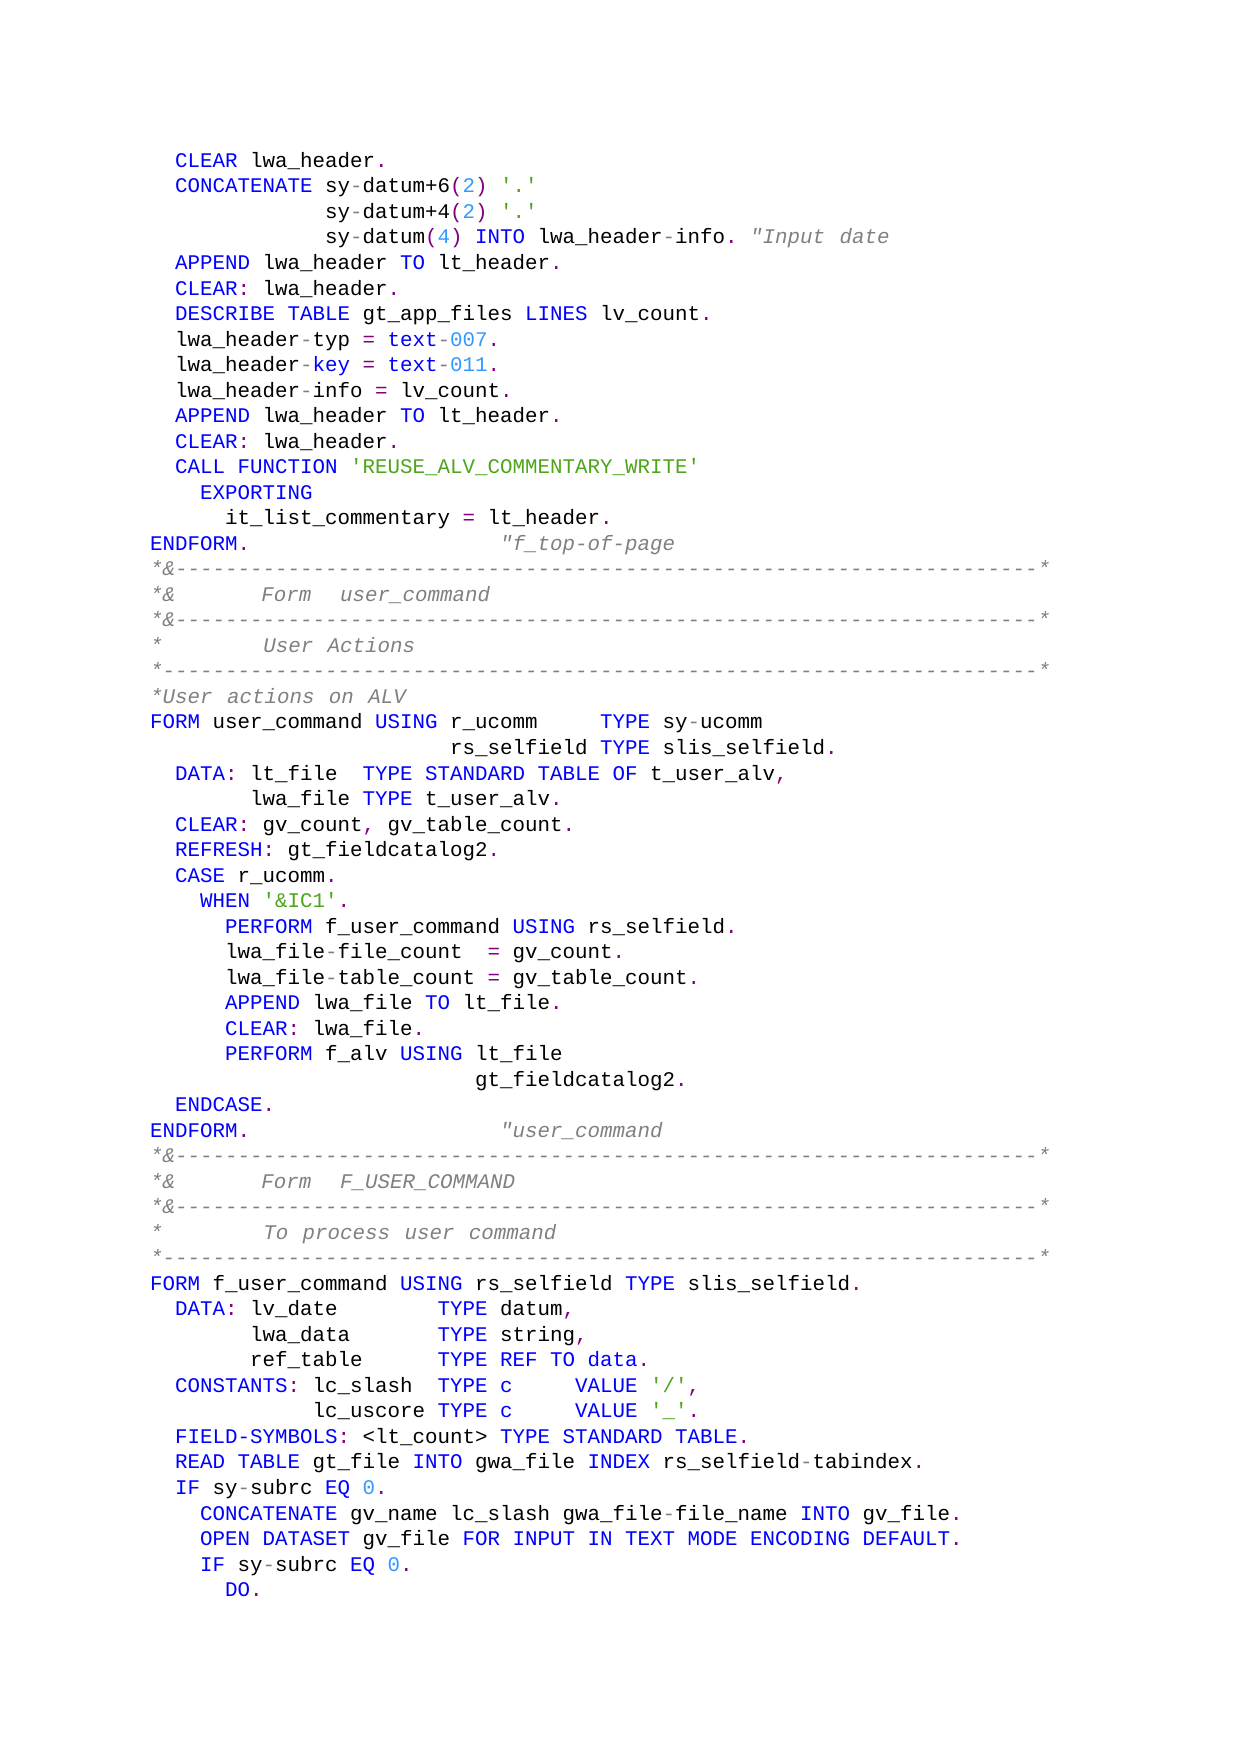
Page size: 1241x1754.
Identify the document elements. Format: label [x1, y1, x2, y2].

text [150, 150, 1090, 1603]
